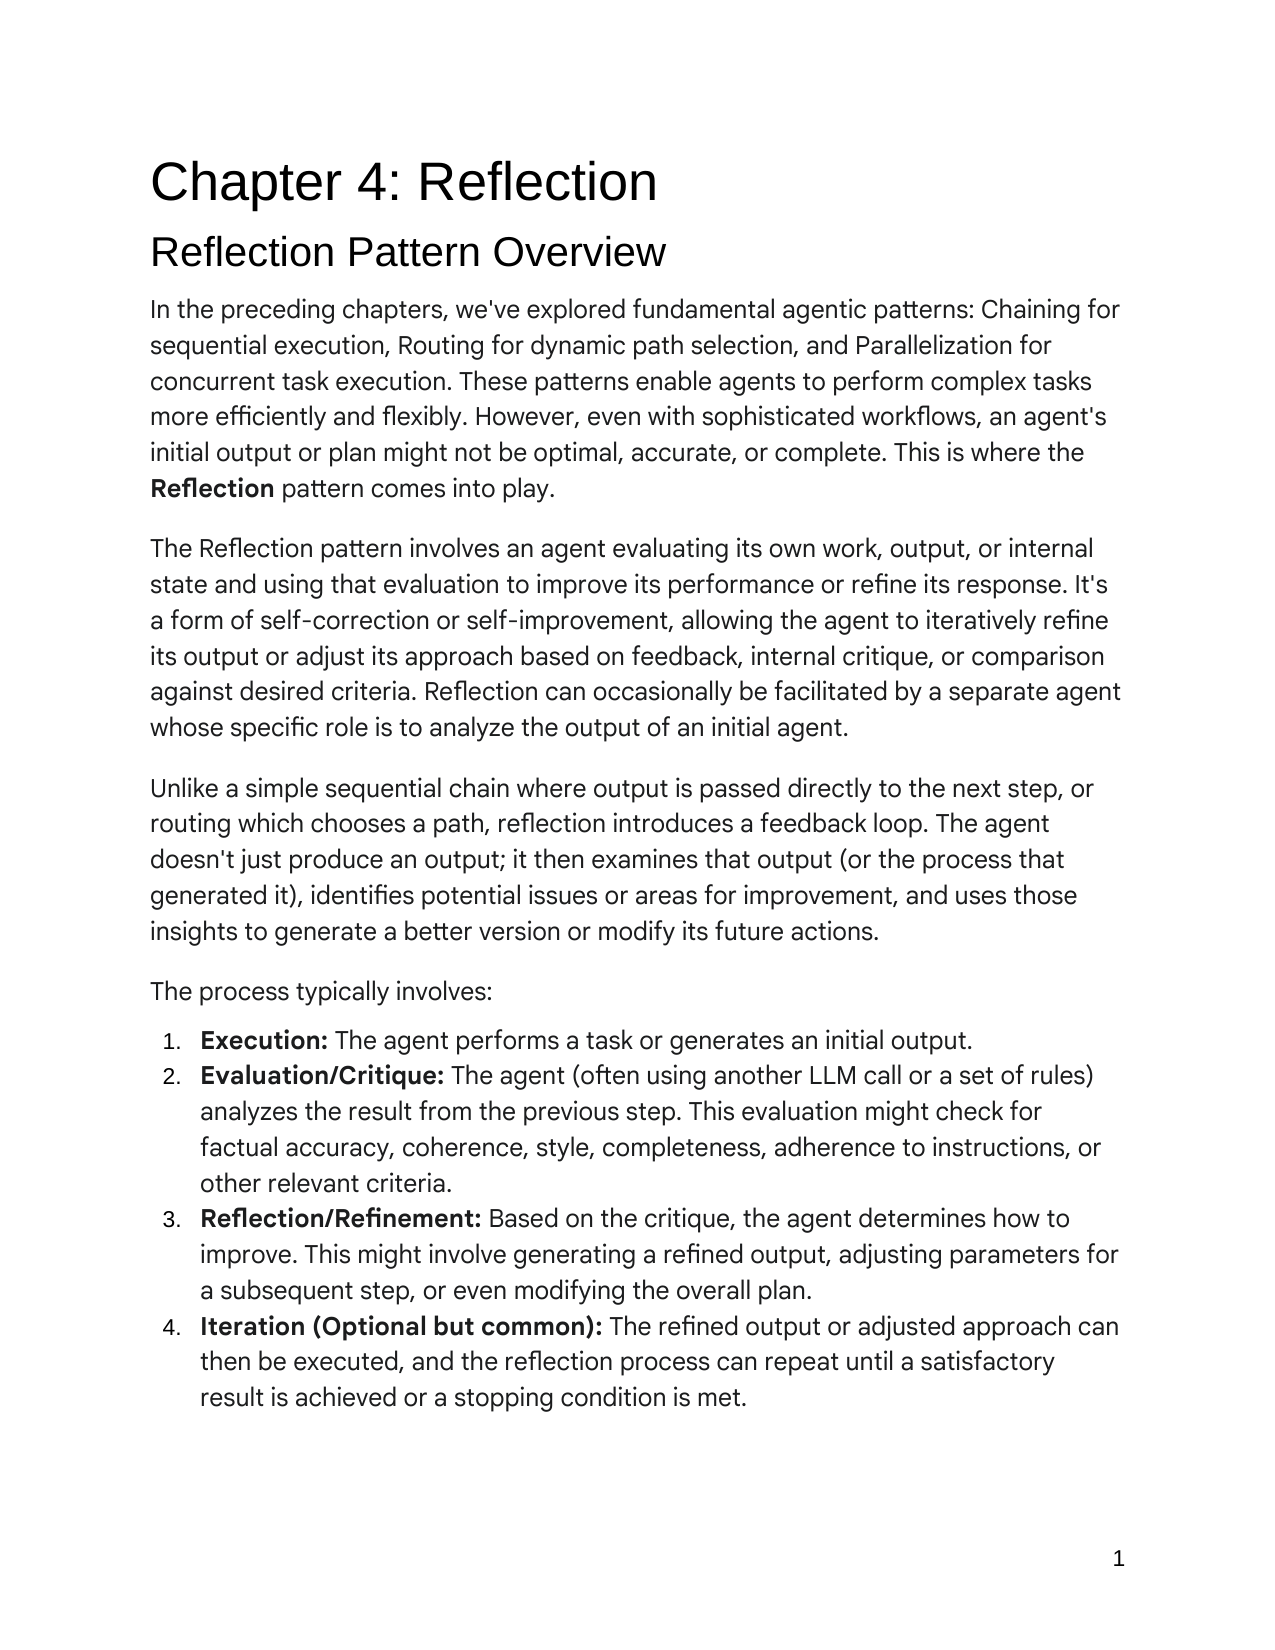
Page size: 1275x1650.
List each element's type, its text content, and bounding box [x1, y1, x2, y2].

text The Reflection pattern involves an agent evaluating its own work, output, or internal state and using that evaluation to improve its performance or refine its response. It's a form of self-correction or self-improvement, allowing the agent to iteratively refine its output or adjust its approach based on feedback, internal critique, or comparison against desired criteria. Reflection can occasionally be facilitated by a separate agent whose specific role is to analyze the output of an initial agent. [150, 534, 1125, 744]
list Evaluation/Critique: The agent (often using another LLM call or a set of rules) analyzes the result from the previous step. This evaluation might check for factual accuracy, coherence, style, completeness, adherence to instructions, or other relevant criteria. [162, 1061, 1125, 1199]
title Chapter 4: Reflection [150, 150, 1125, 212]
text In the preceding chapters, we've explored fundamental agentic patterns: Chaining for sequential execution, Routing for dynamic path selection, and Parallelization for concurrent task execution. These patterns enable agents to perform complex tasks more efficiently and flexibly. However, even with sophisticated workflows, an agent's initial output or plan might not be optimal, accurate, or complete. This is where the Reflection pattern comes into play. [150, 294, 1125, 504]
list Execution: The agent performs a task or generates an initial output. [162, 1025, 1125, 1056]
list Iteration (Optional but common): The refined output or adjusted approach can then be executed, and the reflection process can repeat until a satisfactory result is achieved or a stopping condition is met. [162, 1311, 1125, 1413]
text Unlike a simple sequential chain where output is passed directly to the next step, or routing which chooses a path, reflection introduces a feedback loop. The agent doesn't just produce an output; it then examines that output (or the process that generated it), identifies potential issues or areas for improvement, and uses those insights to generate a better version or modify its future actions. [150, 773, 1125, 947]
list Reflection/Refinement: Based on the critique, the agent determines how to improve. This might involve generating a refined output, adjusting parameters for a subsequent step, or even modifying the overall plan. [162, 1203, 1125, 1306]
text The process typically involves: [150, 977, 1125, 1008]
subtitle Reflection Pattern Overview [150, 227, 1125, 275]
